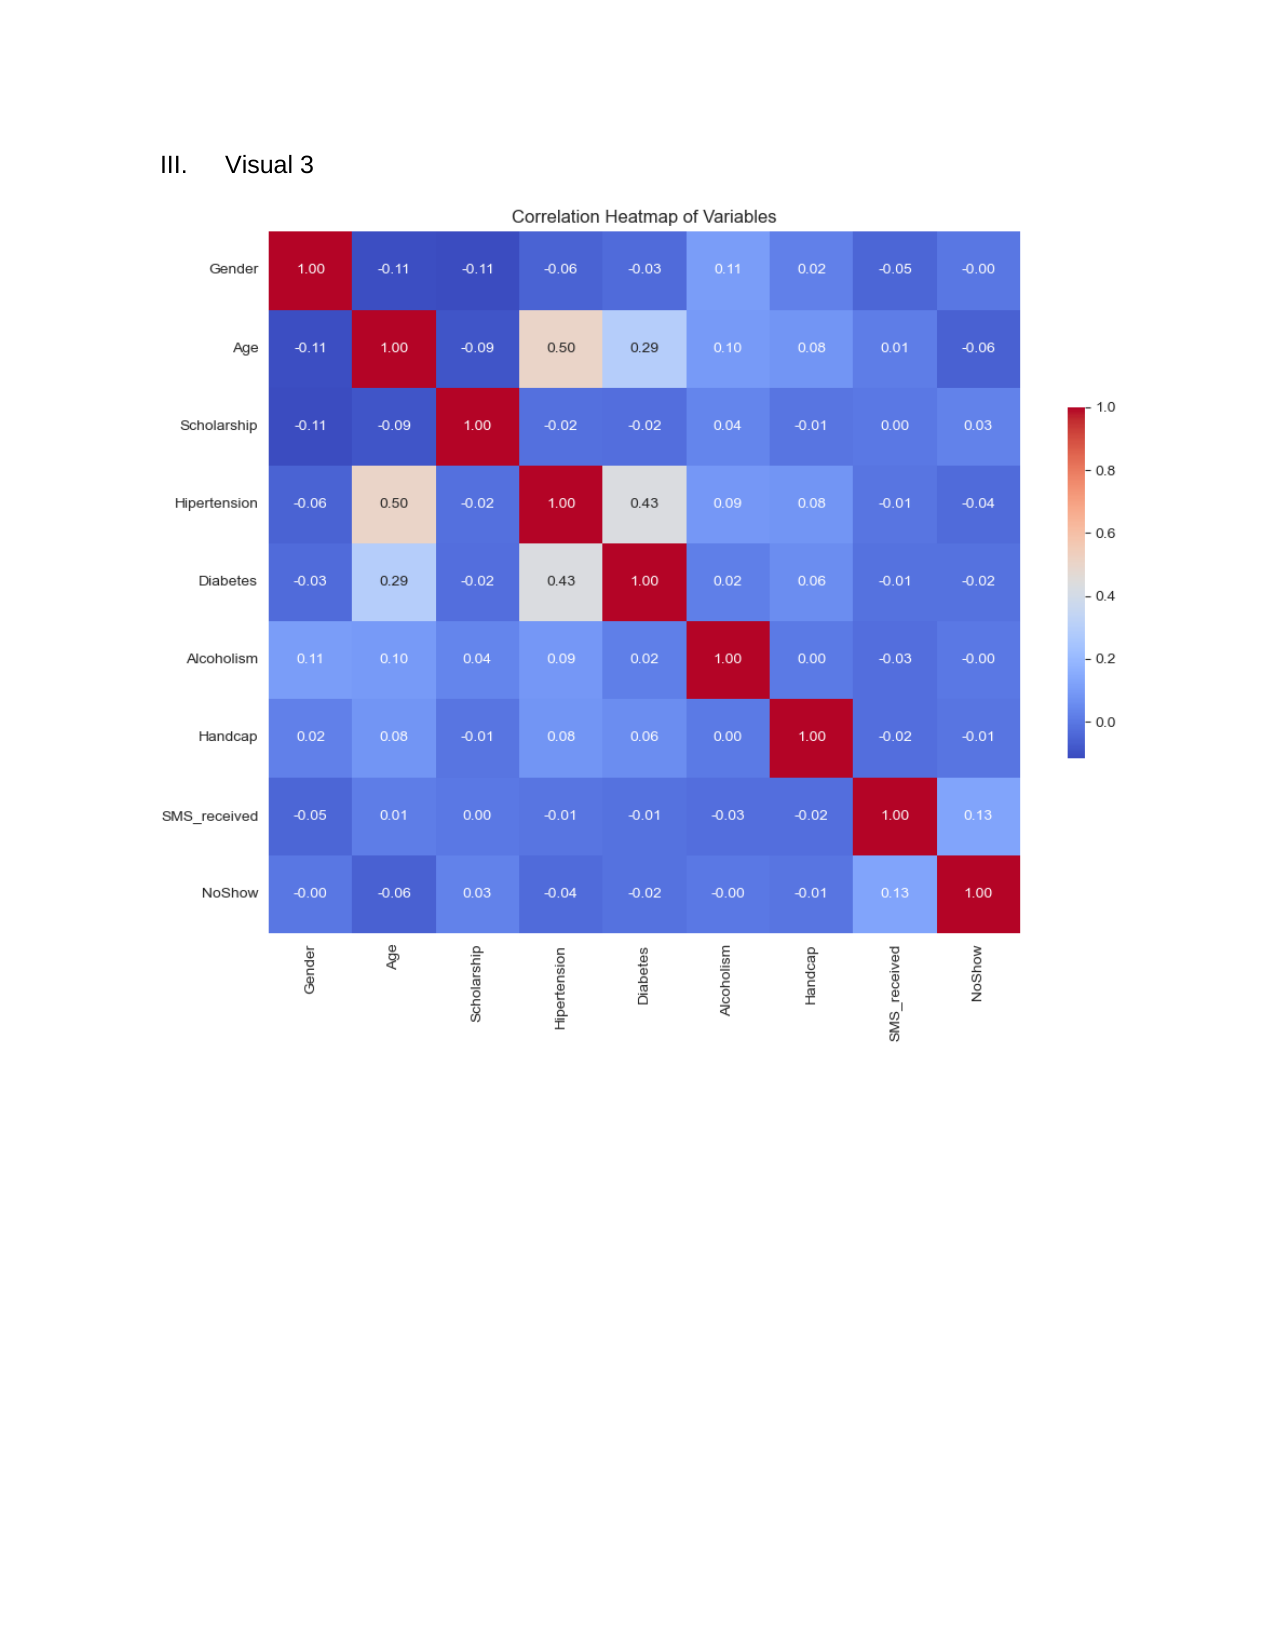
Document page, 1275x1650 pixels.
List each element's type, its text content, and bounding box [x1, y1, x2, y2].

subtitle Visual 3 [187, 150, 1125, 179]
picture [150, 199, 1125, 1052]
